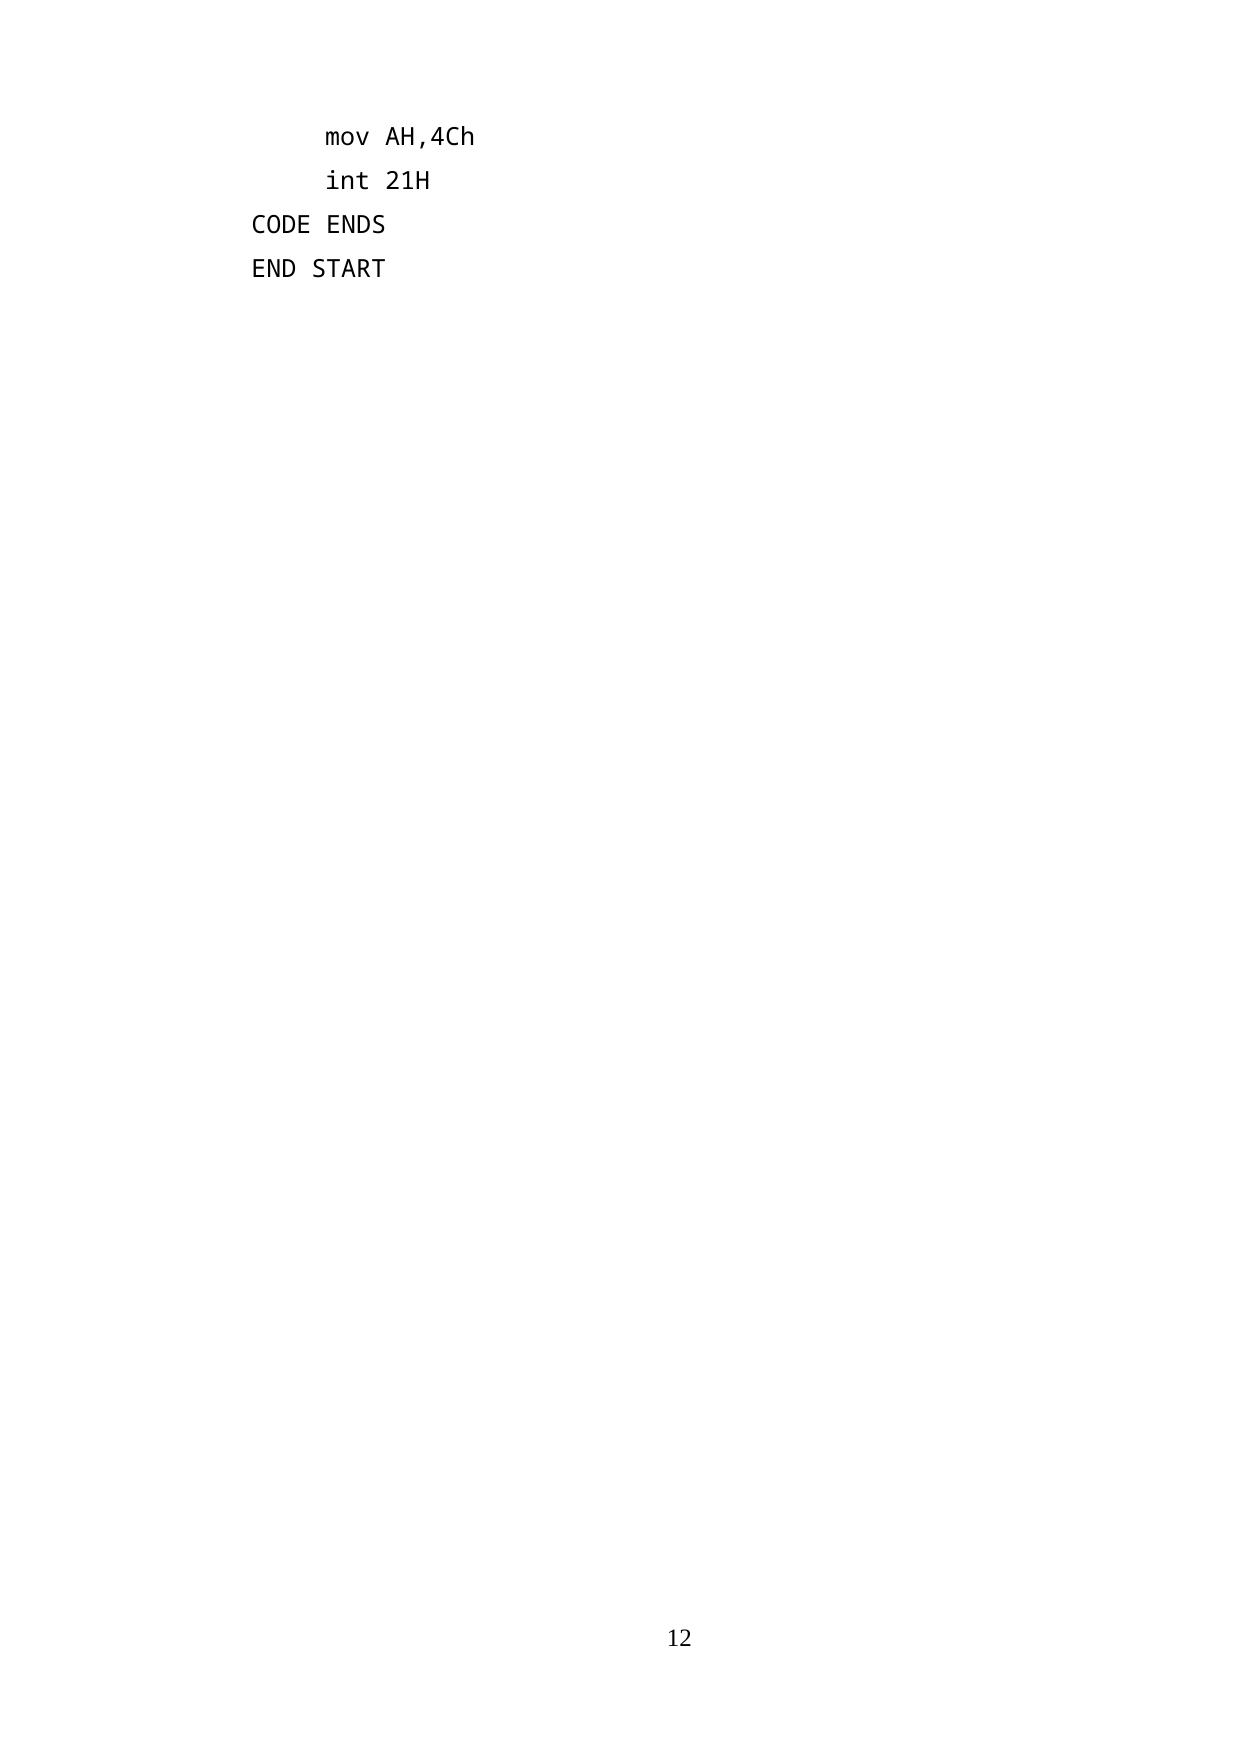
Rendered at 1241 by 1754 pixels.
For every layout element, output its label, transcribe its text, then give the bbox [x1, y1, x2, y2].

text mov AH,4Ch [177, 118, 1181, 152]
text END START [177, 251, 1181, 285]
text CODE ENDS [177, 207, 1181, 241]
text int 21H [177, 162, 1181, 196]
